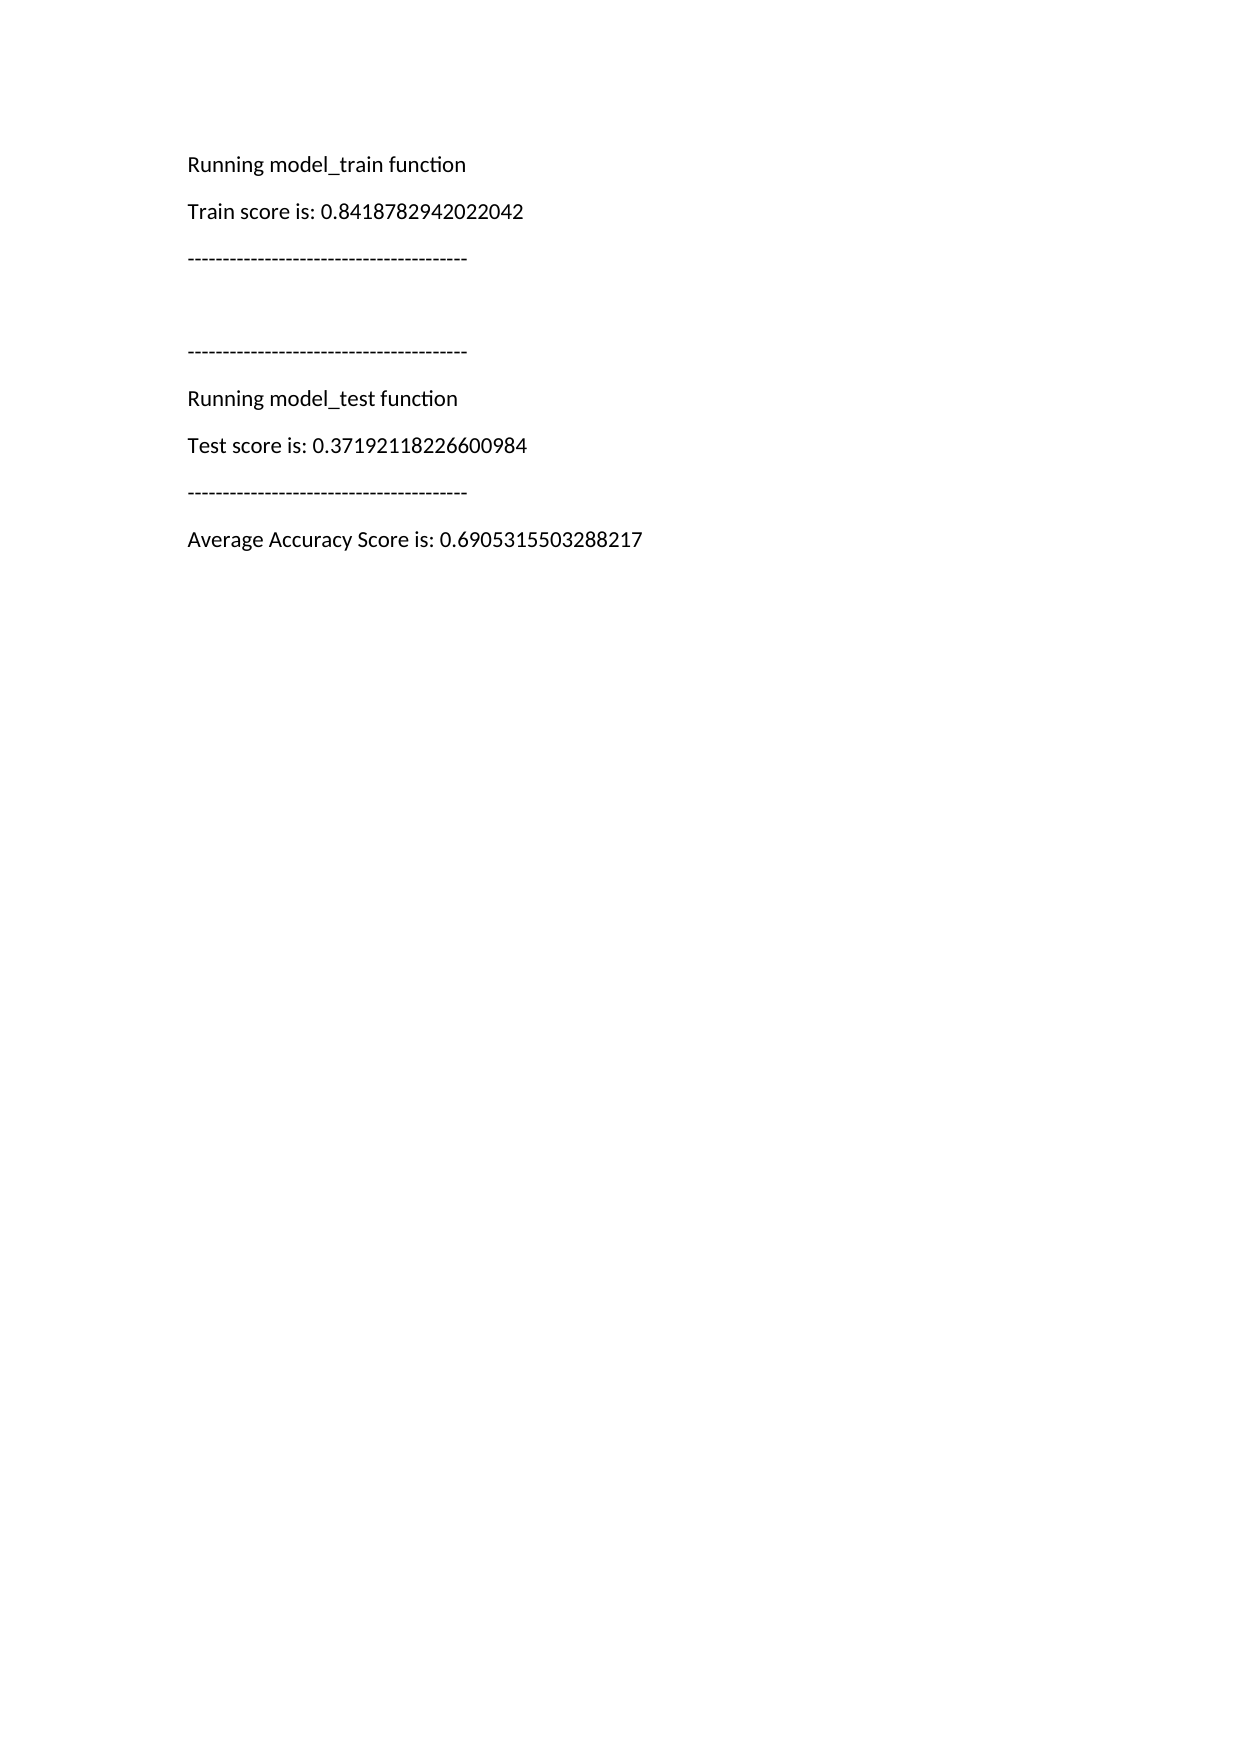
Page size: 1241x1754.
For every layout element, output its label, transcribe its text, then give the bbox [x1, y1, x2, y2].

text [187, 244, 1053, 272]
text Average Accuracy Score is: 0.6905315503288217 [187, 525, 1053, 553]
text Running model_train function [187, 150, 1053, 178]
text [187, 337, 1053, 366]
text Running model_test function [187, 384, 1053, 412]
text Test score is: 0.37192118226600984 [187, 431, 1053, 459]
text Train score is: 0.8418782942022042 [187, 197, 1053, 225]
text ---------------------------------------- [187, 478, 1053, 506]
